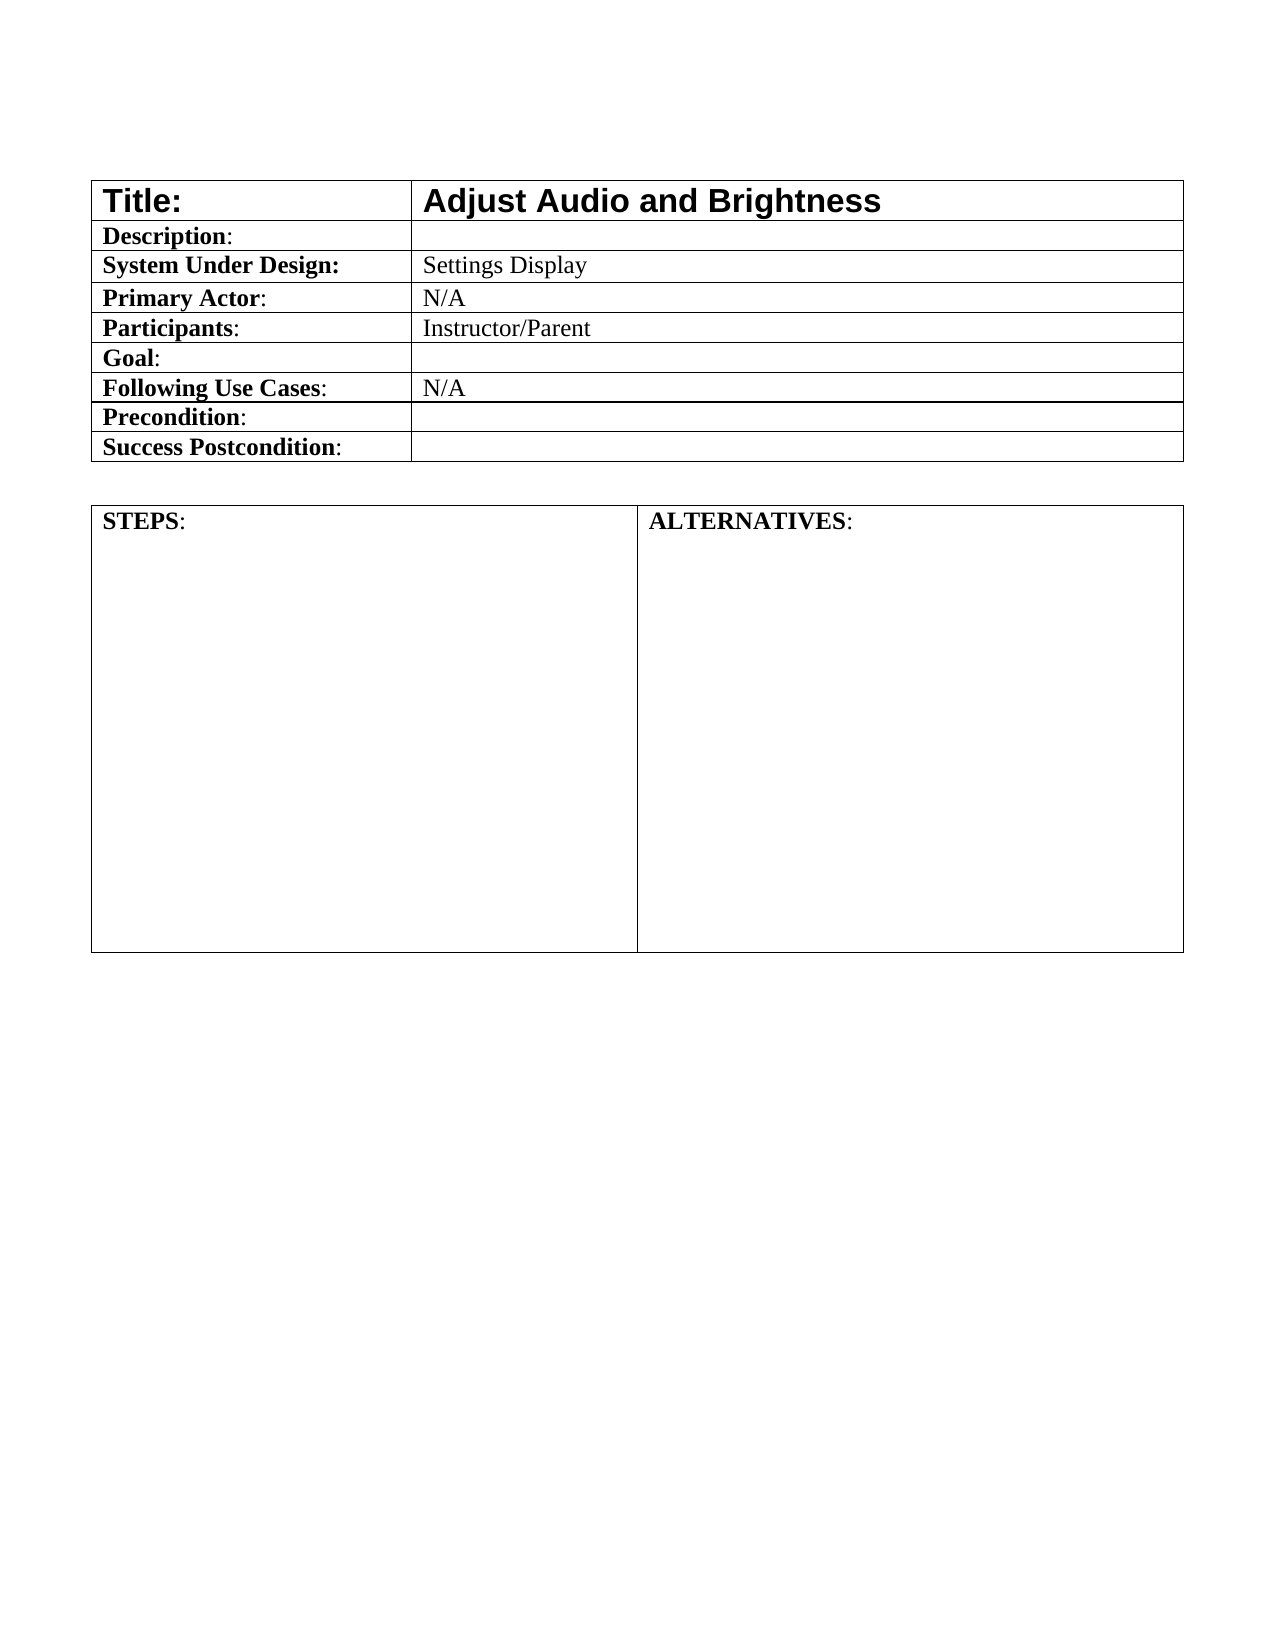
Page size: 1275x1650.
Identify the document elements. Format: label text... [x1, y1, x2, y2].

table_cell [412, 403, 1183, 431]
table_cell Precondition: [92, 403, 411, 431]
table_header ALTERNATIVES: [638, 506, 1183, 952]
table_cell [412, 343, 1183, 372]
table_cell N/A [412, 283, 1183, 312]
table_cell Description: [92, 221, 411, 249]
table_header Adjust Audio and Brightness [412, 181, 1183, 220]
table_cell [412, 221, 1183, 249]
table_cell Goal: [92, 343, 411, 372]
table_cell System Under Design: [92, 251, 411, 282]
table_cell Following Use Cases: [92, 373, 411, 401]
table_header Title: [92, 181, 411, 220]
table_cell Success Postcondition: [92, 432, 411, 461]
table_cell Instructor/Parent [412, 313, 1183, 342]
table_cell Settings Display [412, 251, 1183, 282]
table_cell Primary Actor: [92, 283, 411, 312]
table_cell Participants: [92, 313, 411, 342]
table_header STEPS: [92, 506, 637, 952]
table_cell [412, 432, 1183, 461]
table_cell N/A [412, 373, 1183, 401]
